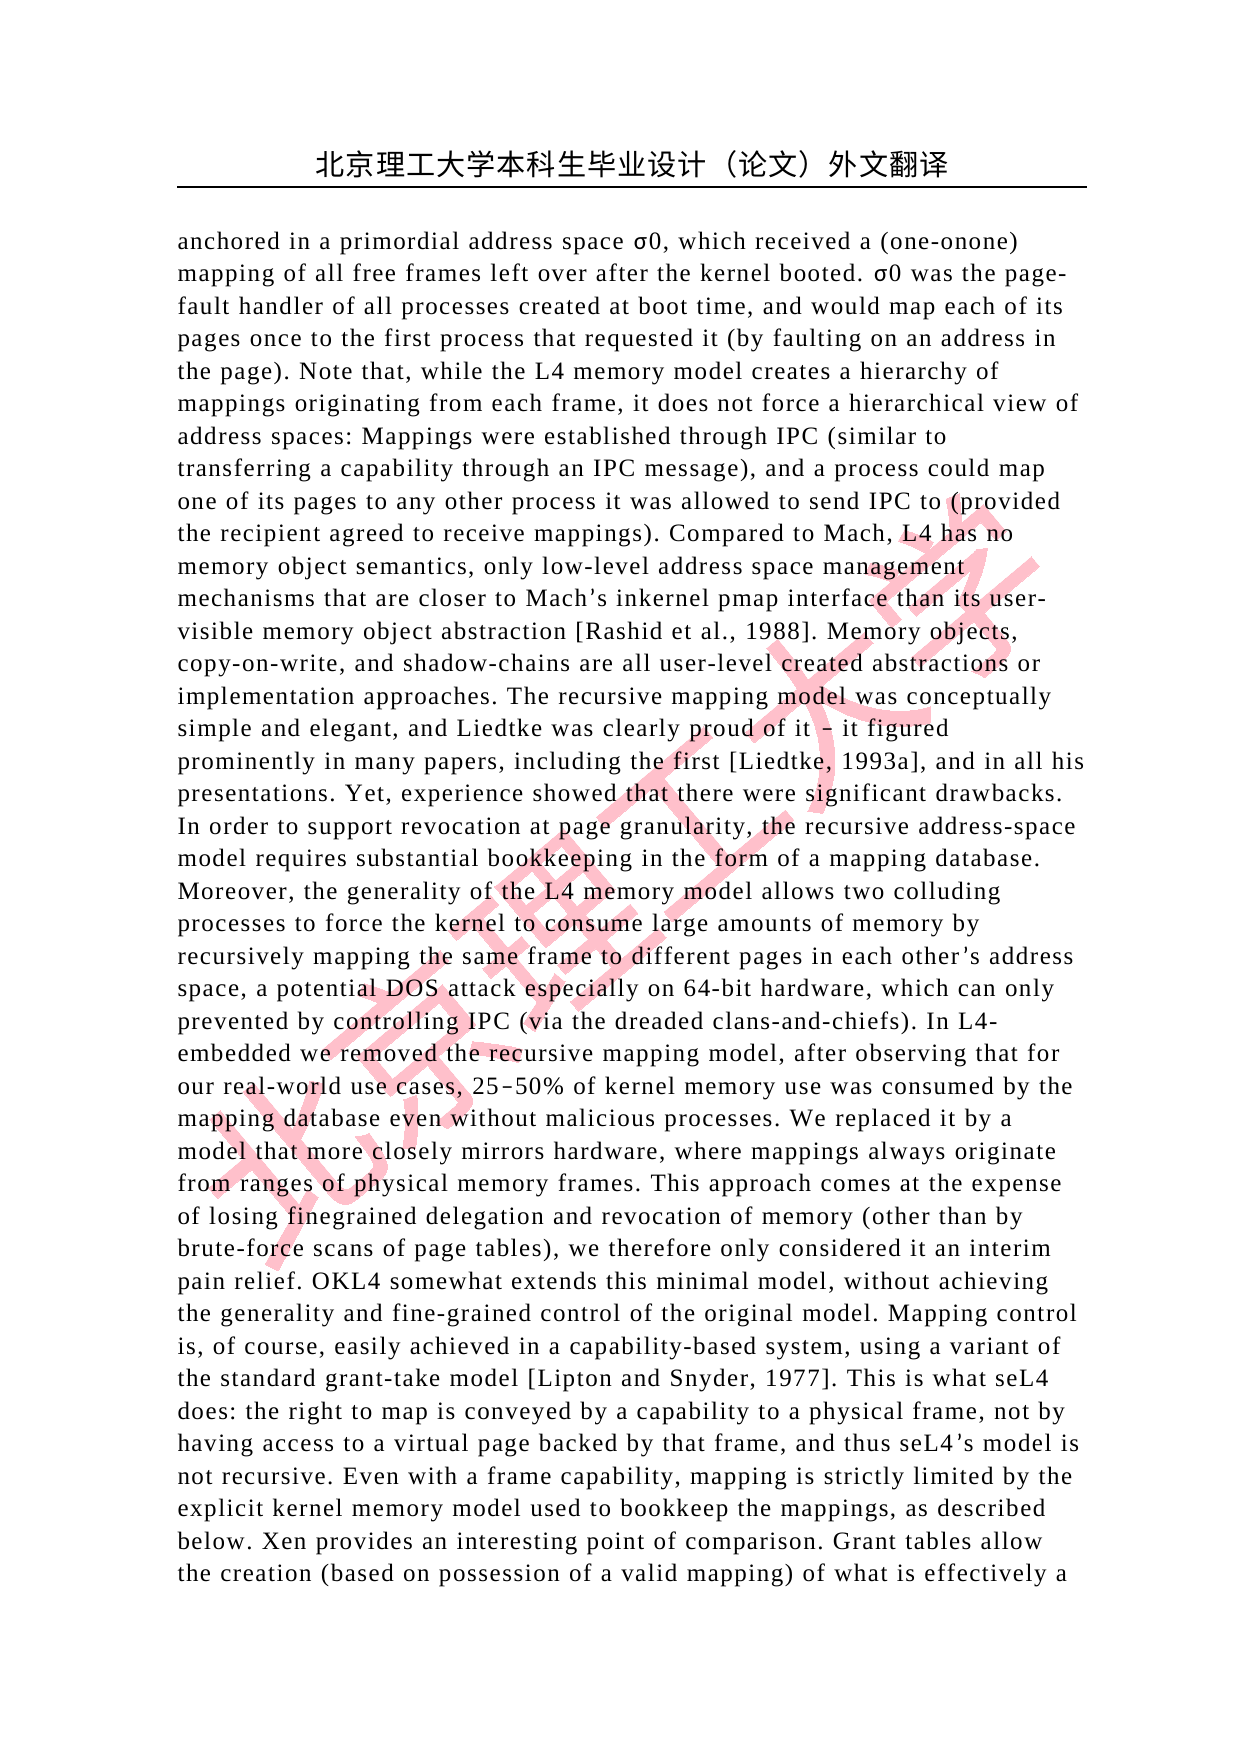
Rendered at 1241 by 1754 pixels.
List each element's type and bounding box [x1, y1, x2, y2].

text [177, 224, 1087, 1589]
